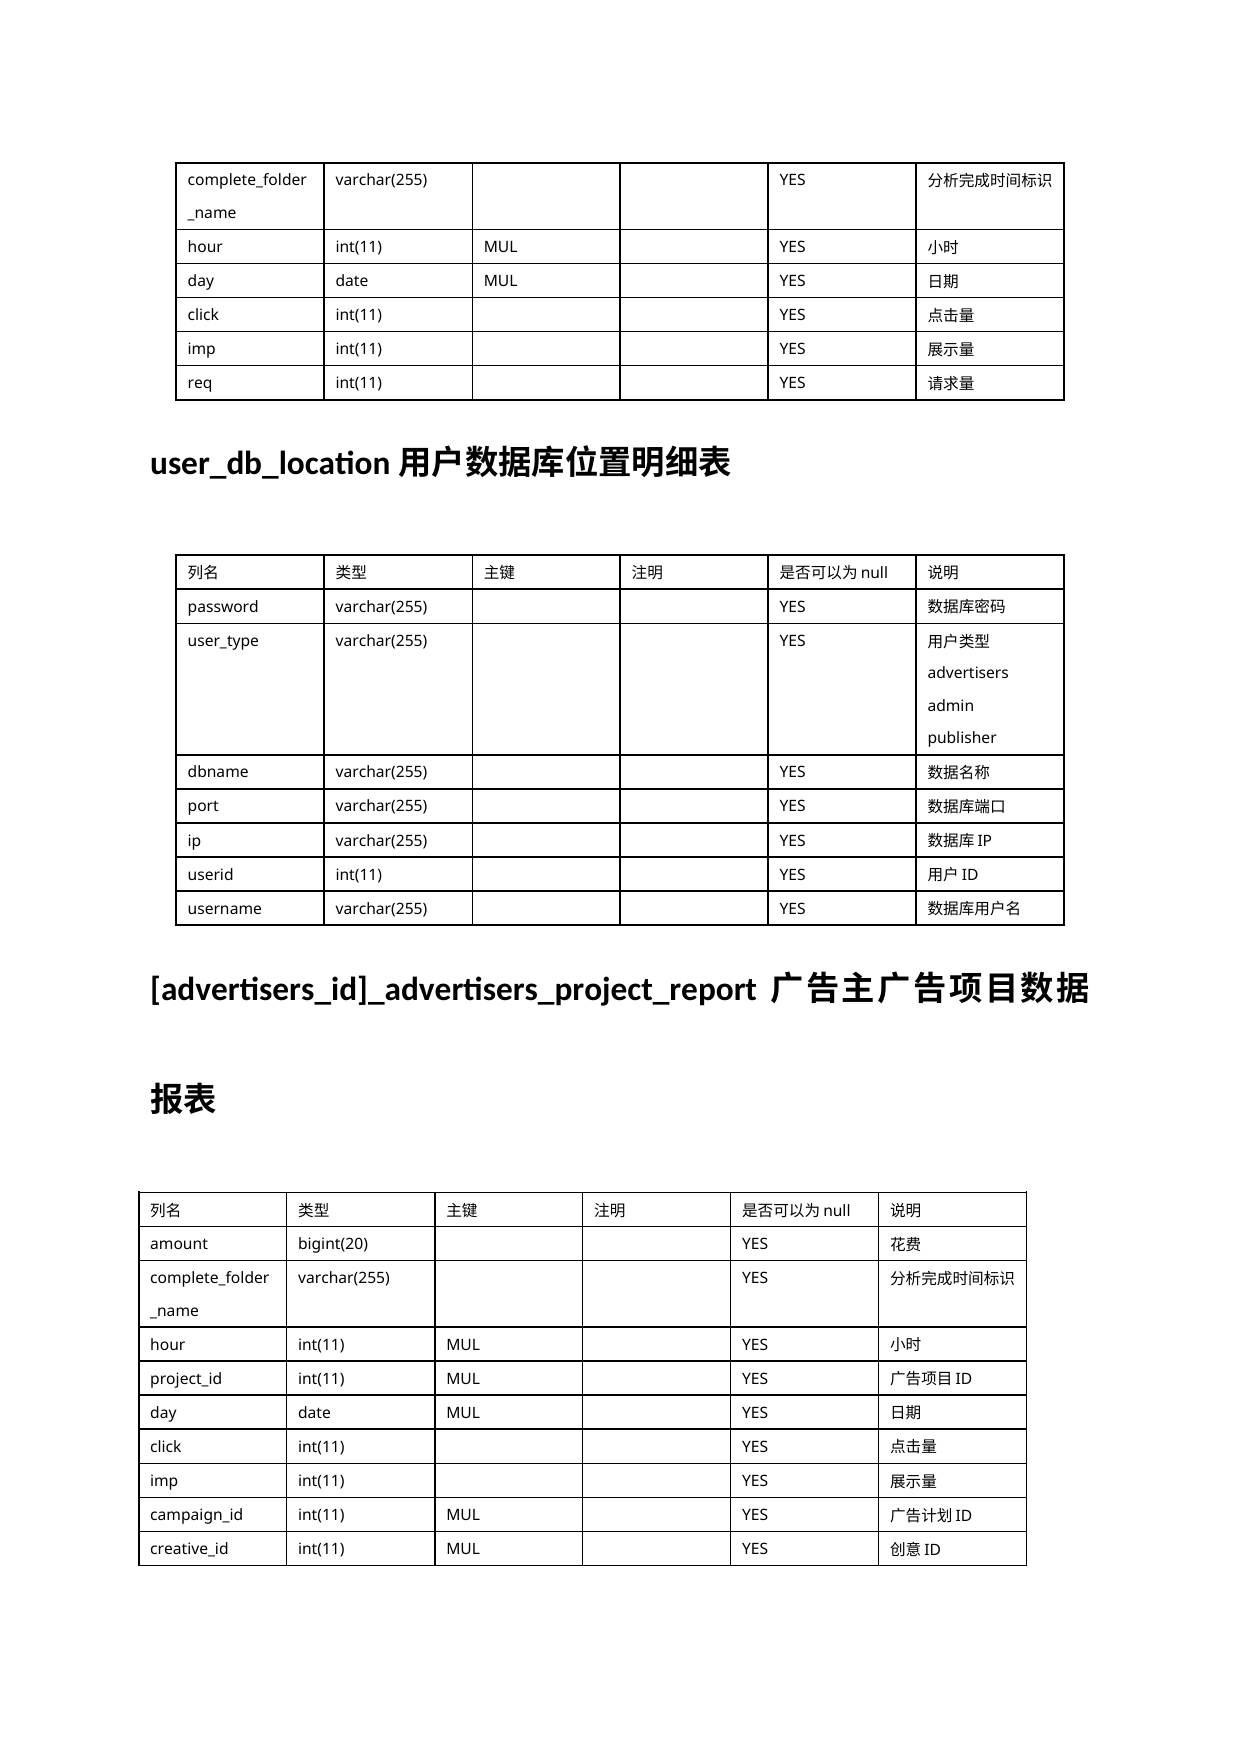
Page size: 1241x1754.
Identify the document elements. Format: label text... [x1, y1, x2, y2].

table_cell [621, 858, 767, 890]
table_cell complete_folder_name [140, 1261, 286, 1326]
table_cell username [177, 892, 323, 924]
table_cell userid [177, 858, 323, 890]
table_header 说明 [879, 1193, 1026, 1226]
table_cell date [325, 264, 472, 297]
table_cell MUL [436, 1532, 582, 1564]
table_cell YES [769, 332, 915, 365]
table_cell 数据库密码 [917, 590, 1063, 622]
table_cell [583, 1430, 730, 1462]
table_cell varchar(255) [325, 624, 472, 754]
table_cell [473, 590, 619, 622]
table_cell click [177, 298, 323, 331]
table_cell 日期 [917, 264, 1063, 297]
table_cell dbname [177, 756, 323, 788]
table_cell [473, 332, 619, 365]
table_cell MUL [473, 264, 619, 297]
table_cell YES [769, 892, 915, 924]
table_cell [473, 624, 619, 754]
table_cell [473, 164, 619, 228]
table_cell YES [731, 1396, 878, 1428]
table_cell day [177, 264, 323, 297]
table_cell 小时 [879, 1328, 1026, 1360]
table_cell int(11) [287, 1498, 434, 1531]
table_cell [583, 1532, 730, 1564]
table_cell 点击量 [879, 1430, 1026, 1462]
table_cell YES [731, 1362, 878, 1394]
table_cell 请求量 [917, 366, 1063, 399]
table_cell int(11) [325, 858, 472, 890]
table_cell [621, 164, 767, 228]
table_cell [473, 892, 619, 924]
table_cell [436, 1430, 582, 1462]
subtitle [advertisers_id]_advertisers_project_report 广告主广告项目数据报表 [150, 953, 1090, 1130]
table_cell 用户ID [917, 858, 1063, 890]
table_cell port [177, 790, 323, 822]
table_cell YES [731, 1227, 878, 1259]
table_cell varchar(255) [325, 164, 472, 228]
table_header 注明 [583, 1193, 730, 1226]
table_cell 分析完成时间标识 [879, 1261, 1026, 1326]
table_cell 分析完成时间标识 [917, 164, 1063, 228]
table_cell [583, 1227, 730, 1259]
table_cell [583, 1498, 730, 1531]
table_cell [436, 1227, 582, 1259]
table_cell int(11) [287, 1328, 434, 1360]
table_header 列名 [140, 1193, 286, 1226]
table_cell [621, 824, 767, 856]
table_cell 数据库端口 [917, 790, 1063, 822]
table_cell 小时 [917, 230, 1063, 263]
table_cell YES [731, 1261, 878, 1326]
table_cell req [177, 366, 323, 399]
table_header 是否可以为null [769, 556, 915, 588]
table_cell [473, 824, 619, 856]
table_cell 展示量 [917, 332, 1063, 365]
table_cell [621, 332, 767, 365]
table_cell YES [769, 590, 915, 622]
table_header 说明 [917, 556, 1063, 588]
table_cell varchar(255) [325, 590, 472, 622]
table_cell int(11) [325, 366, 472, 399]
table_cell varchar(255) [325, 824, 472, 856]
table_cell int(11) [287, 1430, 434, 1462]
table_header 主键 [473, 556, 619, 588]
table_cell int(11) [325, 298, 472, 331]
table_cell YES [769, 756, 915, 788]
table_cell hour [140, 1328, 286, 1360]
table_cell [621, 892, 767, 924]
table_cell YES [731, 1498, 878, 1531]
table_cell [621, 230, 767, 263]
table_cell varchar(255) [325, 756, 472, 788]
table_cell YES [731, 1328, 878, 1360]
table_cell [473, 366, 619, 399]
table_cell 广告计划ID [879, 1498, 1026, 1531]
table_cell varchar(255) [287, 1261, 434, 1326]
table_cell YES [769, 624, 915, 754]
table_cell ip [177, 824, 323, 856]
table_cell [583, 1261, 730, 1326]
table_cell complete_folder_name [177, 164, 323, 228]
table_cell [621, 590, 767, 622]
table_header 主键 [436, 1193, 582, 1226]
table_cell MUL [436, 1328, 582, 1360]
table_cell int(11) [287, 1464, 434, 1496]
table_cell 花费 [879, 1227, 1026, 1259]
table_cell int(11) [325, 332, 472, 365]
table_cell [621, 264, 767, 297]
table_cell 数据库用户名 [917, 892, 1063, 924]
table_cell [473, 790, 619, 822]
table_cell YES [731, 1430, 878, 1462]
table_cell YES [769, 824, 915, 856]
table_cell hour [177, 230, 323, 263]
table_cell date [287, 1396, 434, 1428]
table_cell int(11) [325, 230, 472, 263]
table_cell amount [140, 1227, 286, 1259]
table_header 注明 [621, 556, 767, 588]
table_cell 点击量 [917, 298, 1063, 331]
table_cell YES [769, 858, 915, 890]
table_cell 展示量 [879, 1464, 1026, 1496]
table_cell password [177, 590, 323, 622]
table_cell [473, 858, 619, 890]
table_cell [583, 1362, 730, 1394]
table_cell [583, 1464, 730, 1496]
table_cell 用户类型 advertisers admin publisher [917, 624, 1063, 754]
table_cell [436, 1261, 582, 1326]
table_cell int(11) [287, 1532, 434, 1564]
table_cell [473, 756, 619, 788]
table_cell click [140, 1430, 286, 1462]
table_cell imp [177, 332, 323, 365]
table_cell [621, 624, 767, 754]
table_cell [621, 298, 767, 331]
table_cell 数据名称 [917, 756, 1063, 788]
table_cell MUL [473, 230, 619, 263]
table_cell user_type [177, 624, 323, 754]
table_cell 广告项目ID [879, 1362, 1026, 1394]
table_cell YES [769, 164, 915, 228]
table_cell [621, 366, 767, 399]
table_header 类型 [325, 556, 472, 588]
table_cell [583, 1396, 730, 1428]
table_cell MUL [436, 1396, 582, 1428]
table_cell campaign_id [140, 1498, 286, 1531]
subtitle user_db_location 用户数据库位置明细表 [150, 427, 1090, 492]
table_cell YES [769, 230, 915, 263]
table_cell 数据库IP [917, 824, 1063, 856]
table_header 类型 [287, 1193, 434, 1226]
table_cell 创意ID [879, 1532, 1026, 1564]
table_cell MUL [436, 1498, 582, 1531]
table_cell varchar(255) [325, 892, 472, 924]
table_cell YES [731, 1464, 878, 1496]
table_cell YES [769, 366, 915, 399]
table_cell project_id [140, 1362, 286, 1394]
table_cell YES [769, 790, 915, 822]
table_cell [473, 298, 619, 331]
table_cell YES [731, 1532, 878, 1564]
table_cell varchar(255) [325, 790, 472, 822]
table_cell imp [140, 1464, 286, 1496]
table_cell [621, 756, 767, 788]
table_cell bigint(20) [287, 1227, 434, 1259]
table_cell [583, 1328, 730, 1360]
table_cell YES [769, 264, 915, 297]
table_cell day [140, 1396, 286, 1428]
table_cell int(11) [287, 1362, 434, 1394]
table_cell MUL [436, 1362, 582, 1394]
table_cell [436, 1464, 582, 1496]
table_header 是否可以为null [731, 1193, 878, 1226]
table_cell [621, 790, 767, 822]
table_cell 日期 [879, 1396, 1026, 1428]
table_header 列名 [177, 556, 323, 588]
table_cell YES [769, 298, 915, 331]
table_cell creative_id [140, 1532, 286, 1564]
